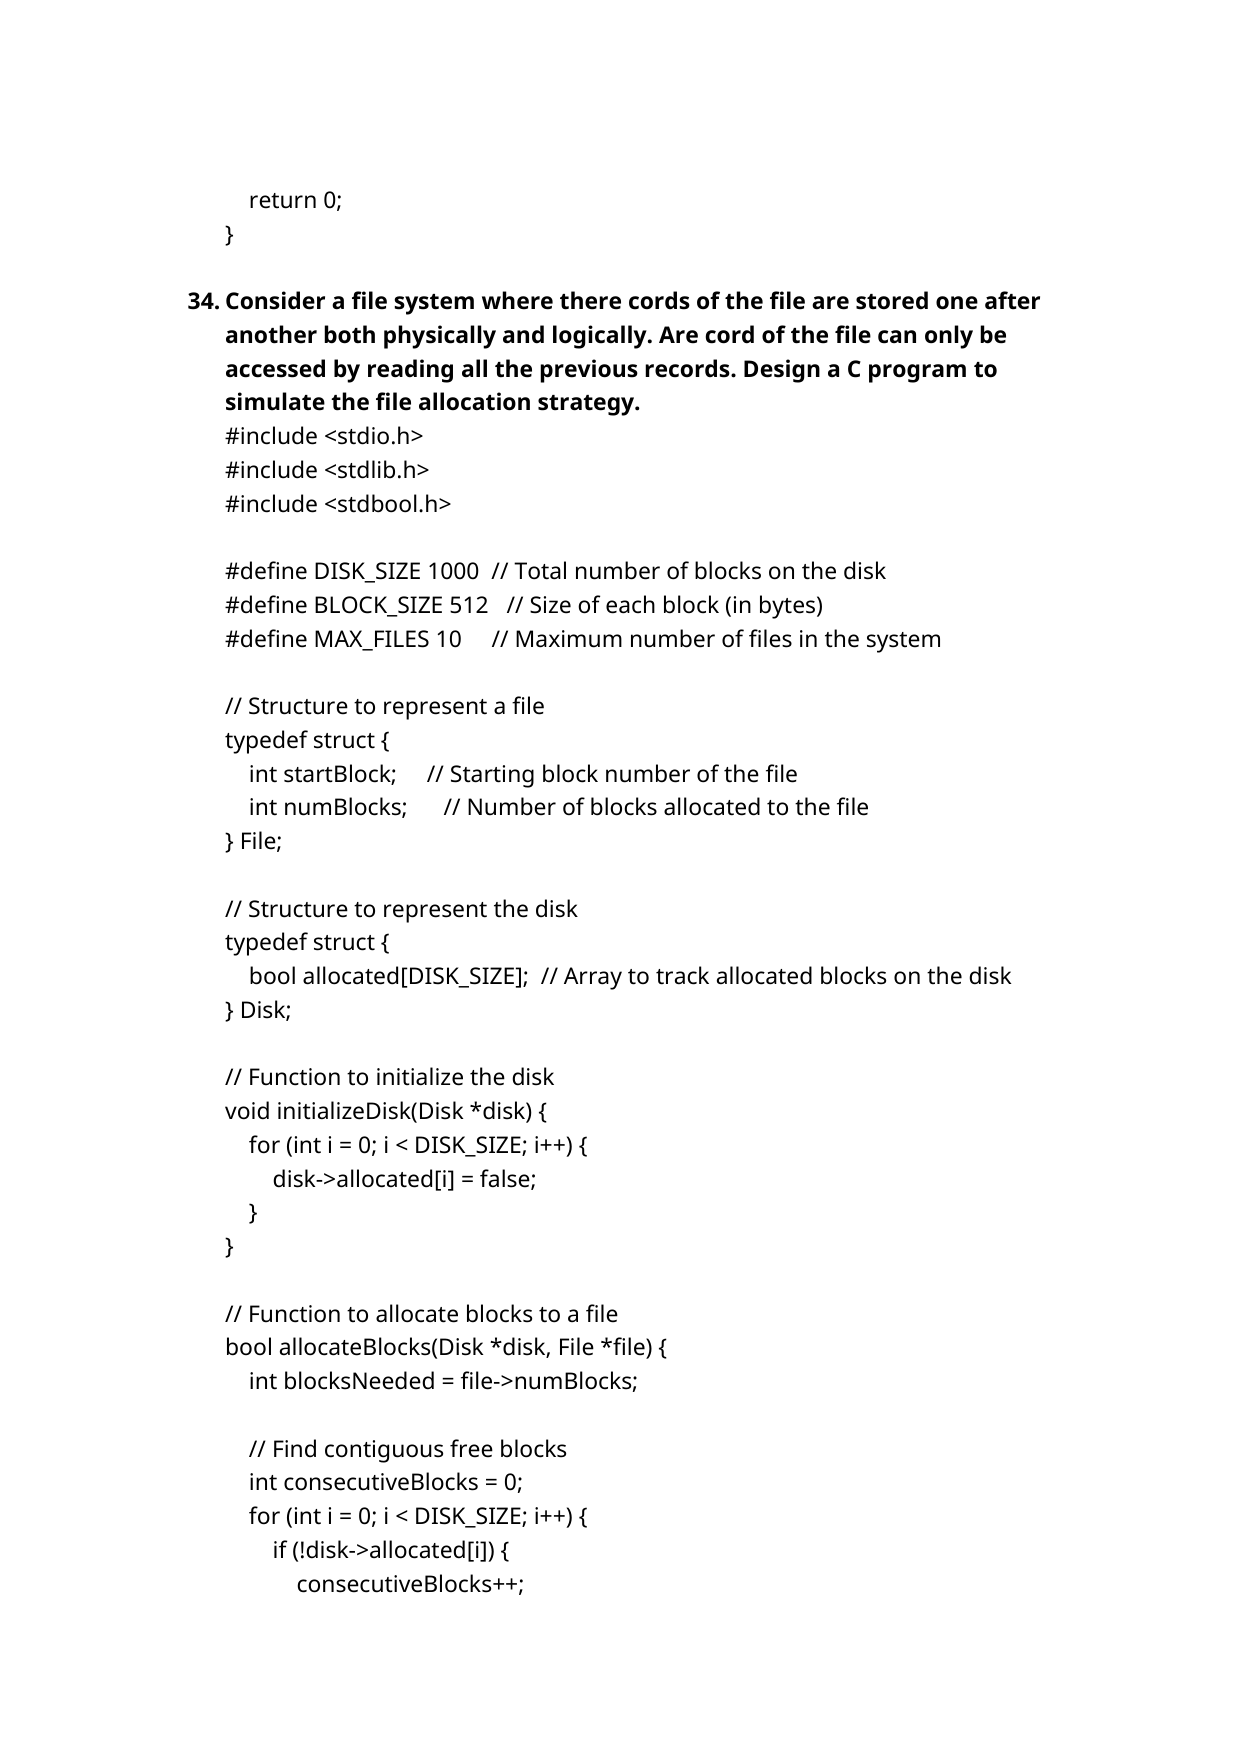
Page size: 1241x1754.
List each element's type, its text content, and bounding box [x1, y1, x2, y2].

text int startBlock; // Starting block number of the file [225, 757, 1090, 789]
text consecutiveBlocks++; [225, 1567, 1090, 1599]
text } Disk; [225, 994, 1090, 1025]
text } File; [225, 825, 1090, 856]
text #include <stdlib.h> [225, 454, 1090, 485]
text disk->allocated[i] = false; [225, 1162, 1090, 1194]
text typedef struct { [225, 724, 1090, 755]
text } [225, 1230, 1090, 1261]
text typedef struct { [225, 926, 1090, 957]
text int numBlocks; // Number of blocks allocated to the file [225, 791, 1090, 822]
text for (int i = 0; i < DISK_SIZE; i++) { [225, 1500, 1090, 1531]
text } [225, 217, 1090, 249]
list Consider a file system where there cords of the file are stored one after another both physically and logically. Are cord of the file can only be accessed by reading all the previous records. Design a C program to simulate the file allocation strategy. [187, 285, 1090, 417]
text bool allocateBlocks(Disk *disk, File *file) { [225, 1331, 1090, 1362]
text // Structure to represent the disk [225, 892, 1090, 924]
text #include <stdio.h> [225, 420, 1090, 451]
text int consecutiveBlocks = 0; [225, 1466, 1090, 1497]
text for (int i = 0; i < DISK_SIZE; i++) { [225, 1129, 1090, 1160]
text } [225, 1196, 1090, 1227]
text return 0; [225, 184, 1090, 215]
text bool allocated[DISK_SIZE]; // Array to track allocated blocks on the disk [225, 960, 1090, 991]
text int blocksNeeded = file->numBlocks; [225, 1365, 1090, 1396]
text // Function to initialize the disk [225, 1061, 1090, 1092]
text // Structure to represent a file [225, 690, 1090, 721]
text void initializeDisk(Disk *disk) { [225, 1095, 1090, 1126]
text #define DISK_SIZE 1000 // Total number of blocks on the disk [225, 555, 1090, 586]
text // Find contiguous free blocks [225, 1432, 1090, 1464]
text if (!disk->allocated[i]) { [225, 1534, 1090, 1565]
text #include <stdbool.h> [225, 487, 1090, 519]
text #define MAX_FILES 10 // Maximum number of files in the system [225, 622, 1090, 654]
text #define BLOCK_SIZE 512 // Size of each block (in bytes) [225, 589, 1090, 620]
text // Function to allocate blocks to a file [225, 1297, 1090, 1329]
